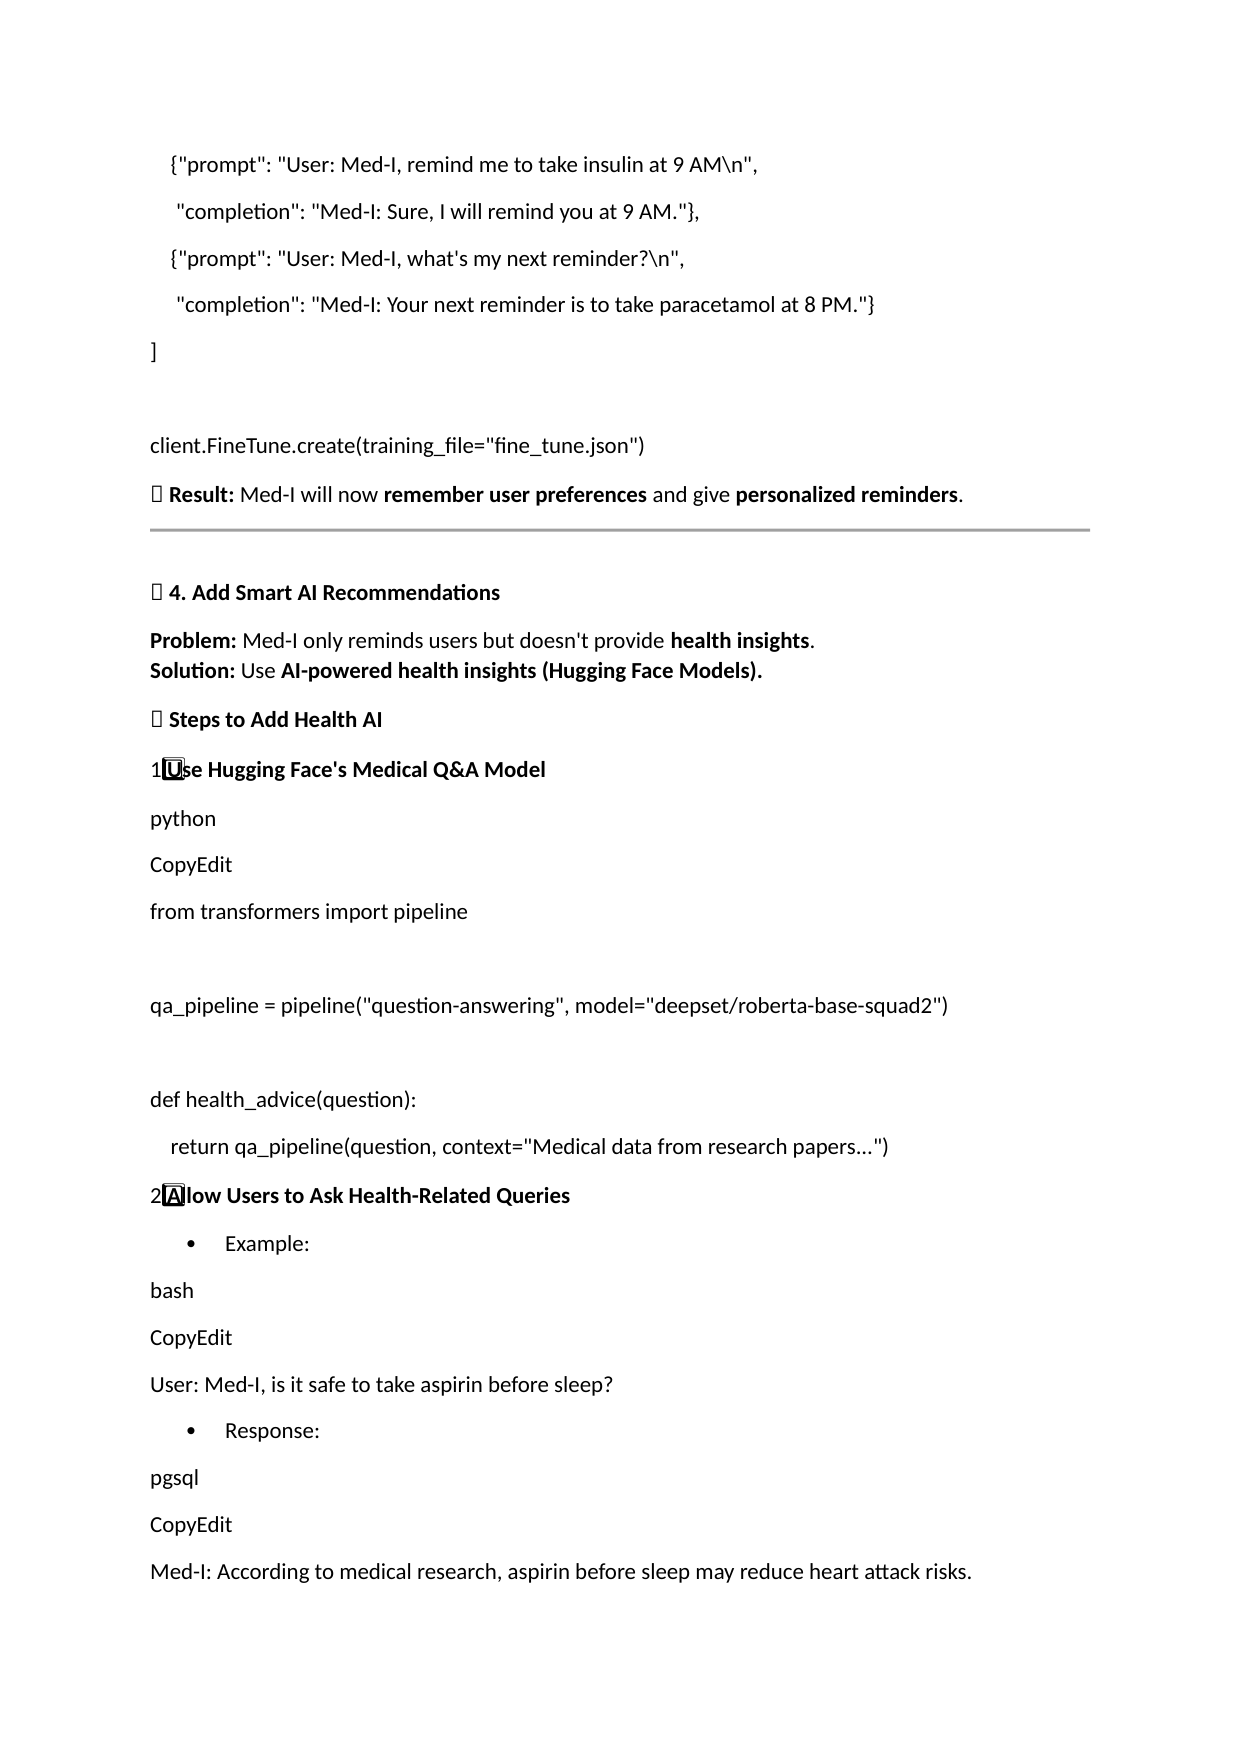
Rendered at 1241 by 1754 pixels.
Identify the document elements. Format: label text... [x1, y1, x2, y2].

text qa_pipeline = pipeline("question-answering", model="deepset/roberta-base-squad2") [150, 991, 1090, 1019]
text ] [150, 337, 1090, 366]
text 2️⃣ Allow Users to Ask Health-Related Queries [150, 1179, 1090, 1210]
list Response: [187, 1417, 1090, 1445]
text python [150, 804, 1090, 832]
text def health_advice(question): [150, 1085, 1090, 1113]
text 1️⃣ Use Hugging Face's Medical Q&A Model [150, 753, 1090, 784]
text 📌 Steps to Add Health AI [150, 703, 1090, 734]
text "completion": "Med-I: Sure, I will remind you at 9 AM."}, [150, 197, 1090, 225]
text pgsql [150, 1463, 1090, 1492]
text {"prompt": "User: Med-I, what's my next reminder?\n", [150, 244, 1090, 272]
text User: Med-I, is it safe to take aspirin before sleep? [150, 1370, 1090, 1398]
text "completion": "Med-I: Your next reminder is to take paracetamol at 8 PM."} [150, 291, 1090, 319]
text return qa_pipeline(question, context="Medical data from research papers...") [150, 1132, 1090, 1160]
text Problem: Med-I only reminds users but doesn't provide health insights. Solution: Use AI-powered health insights (Hugging Face Models). [150, 626, 1090, 684]
text CopyEdit [150, 1510, 1090, 1538]
text client.FineTune.create(training_file="fine_tune.json") [150, 431, 1090, 459]
list Example: [187, 1229, 1090, 1257]
text {"prompt": "User: Med-I, remind me to take insulin at 9 AM\n", [150, 150, 1090, 178]
text from transformers import pipeline [150, 897, 1090, 926]
text ✅ Result: Med-I will now remember user preferences and give personalized reminders. [150, 478, 1090, 509]
text Med-I: According to medical research, aspirin before sleep may reduce heart attack risks. [150, 1557, 1090, 1585]
text ✅ 4. Add Smart AI Recommendations [150, 575, 1090, 607]
text CopyEdit [150, 851, 1090, 879]
text CopyEdit [150, 1323, 1090, 1351]
text bash [150, 1276, 1090, 1304]
